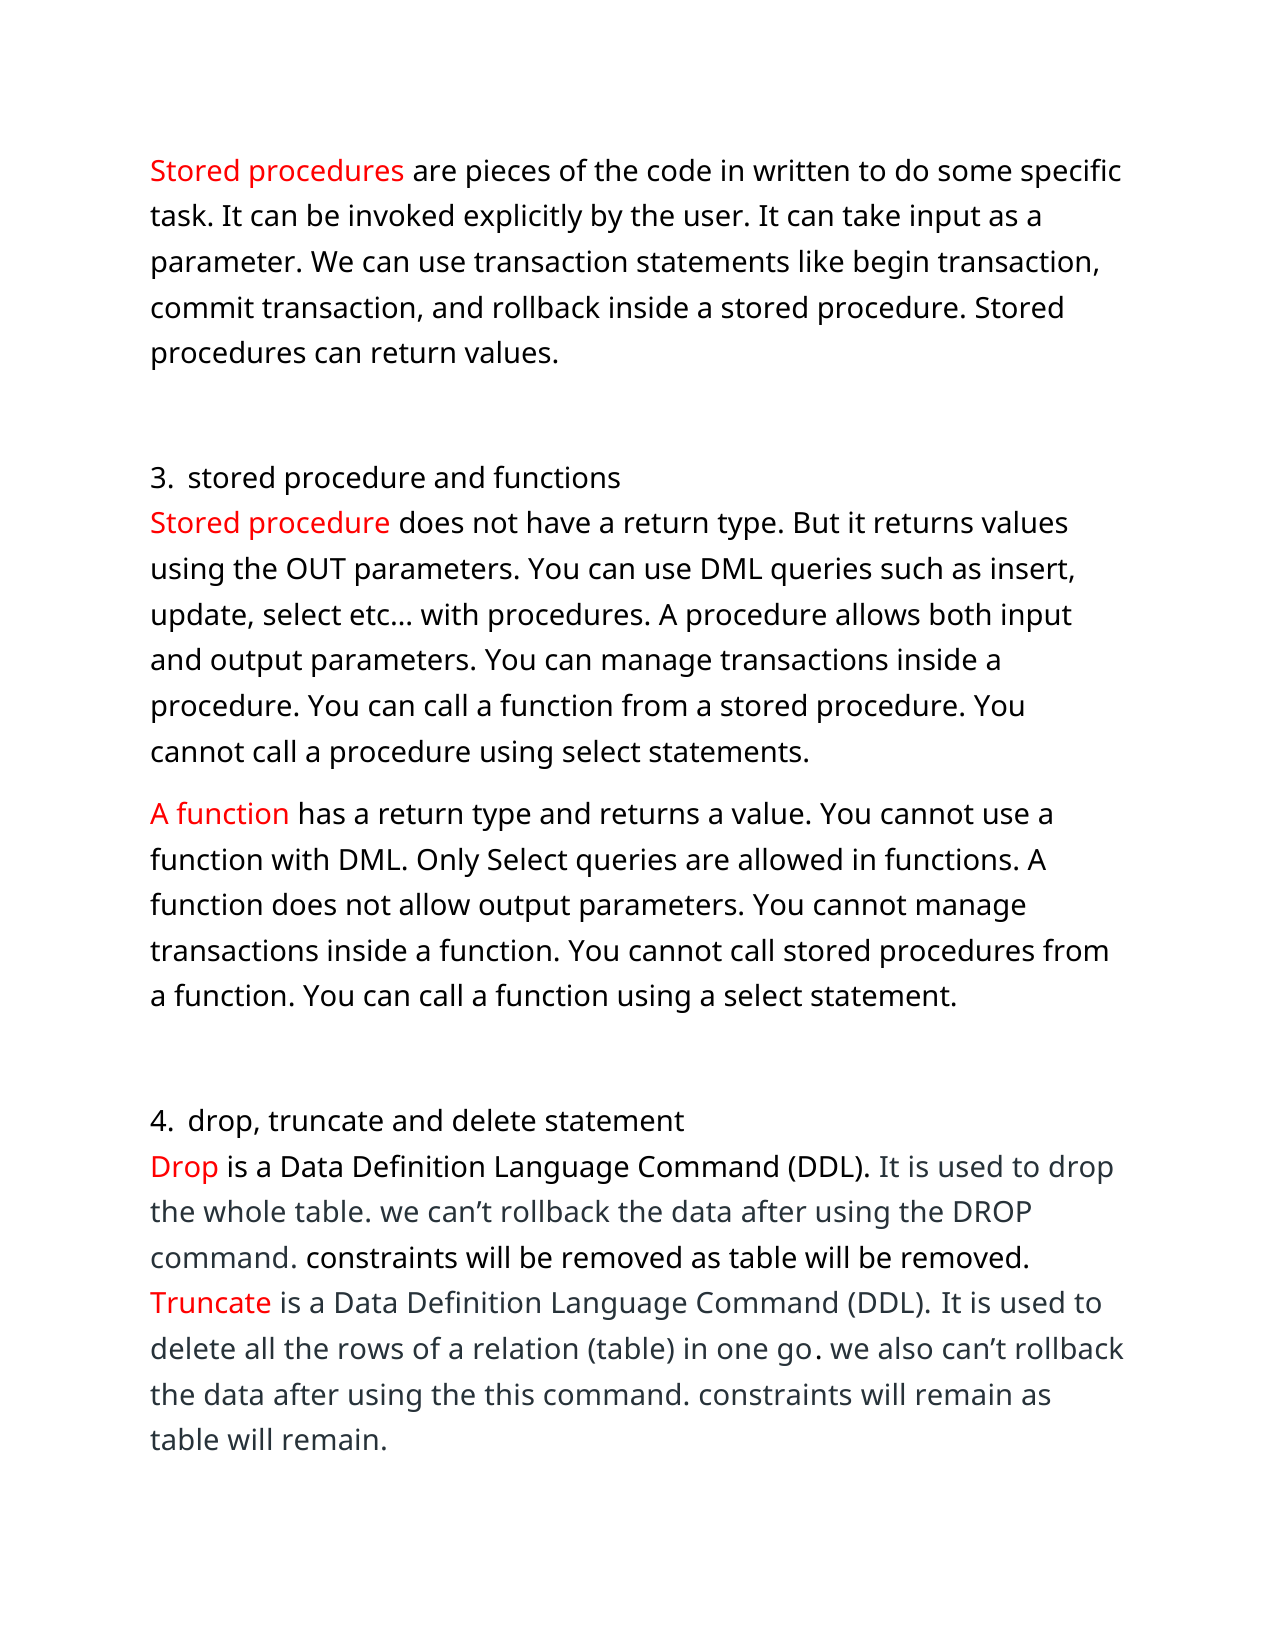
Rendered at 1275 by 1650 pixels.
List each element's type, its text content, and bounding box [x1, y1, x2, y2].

text Stored procedure does not have a return type. But it returns values using the OUT parameters. You can use DML queries such as insert, update, select etc… with procedures. A procedure allows both input and output parameters. You can manage transactions inside a procedure. You can call a function from a stored procedure. You cannot call a procedure using select statements. [150, 503, 1125, 771]
list drop, truncate and delete statement [150, 1100, 1125, 1140]
list stored procedure and functions [150, 457, 1125, 497]
text Drop is a Data Definition Language Command (DDL). It is used to drop the whole table. we can’t rollback the data after using the DROP command. constraints will be removed as table will be removed. [150, 1146, 1125, 1277]
text A function has a return type and returns a value. You cannot use a function with DML. Only Select queries are allowed in functions. A function does not allow output parameters. You cannot manage transactions inside a function. You cannot call stored procedures from a function. You can call a function using a select statement. [150, 793, 1125, 1015]
text Truncate is a Data Definition Language Command (DDL). It is used to delete all the rows of a relation (table) in one go. we also can’t rollback the data after using the this command. constraints will remain as table will remain. [150, 1283, 1125, 1459]
text Stored procedures are pieces of the code in written to do some specific task. It can be invoked explicitly by the user. It can take input as a parameter. We can use transaction statements like begin transaction, commit transaction, and rollback inside a stored procedure. Stored procedures can return values. [150, 150, 1125, 372]
